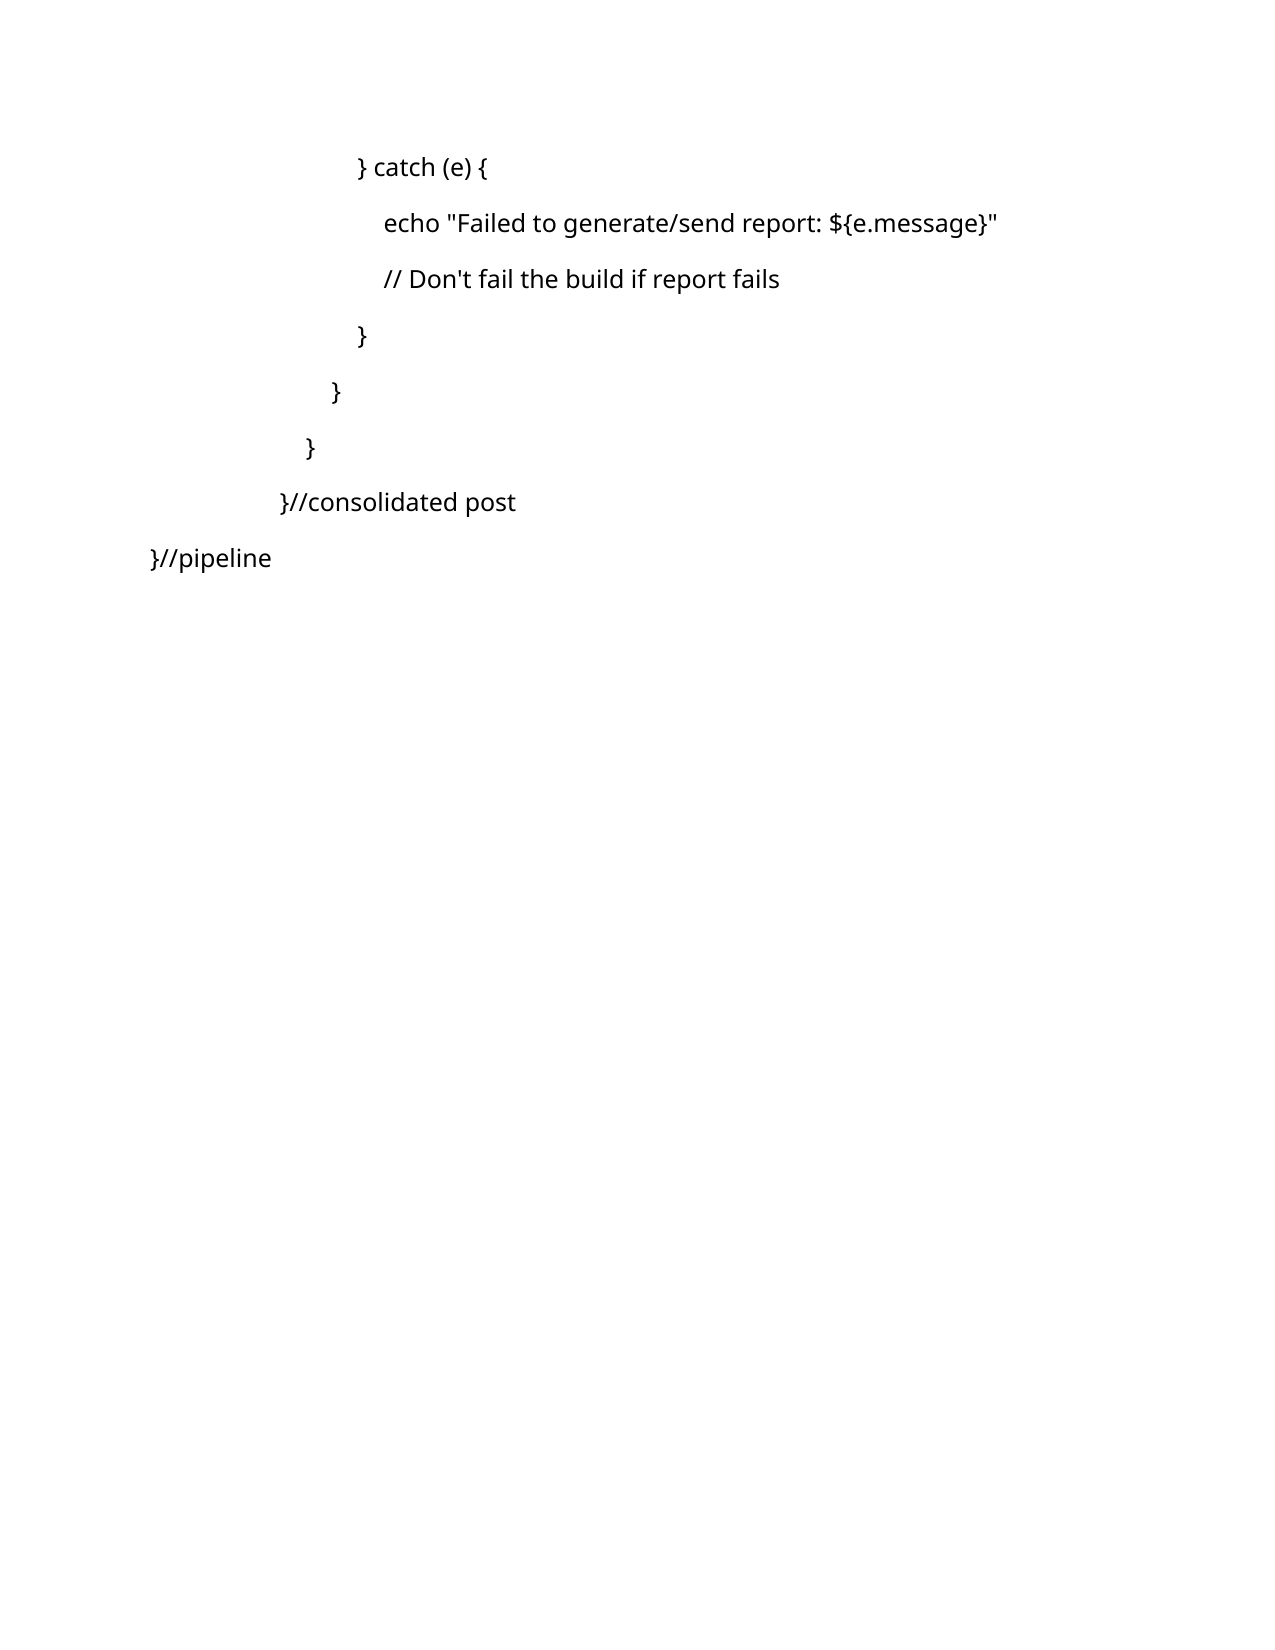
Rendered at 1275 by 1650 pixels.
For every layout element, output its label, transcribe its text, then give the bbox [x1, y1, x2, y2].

text } [150, 429, 1125, 463]
text }//pipeline [150, 541, 1125, 575]
text } [150, 373, 1125, 407]
text }//consolidated post [150, 485, 1125, 519]
text echo "Failed to generate/send report: ${e.message}" [150, 206, 1125, 240]
text } catch (e) { [150, 150, 1125, 184]
text // Don't fail the build if report fails [150, 262, 1125, 296]
text } [150, 317, 1125, 352]
